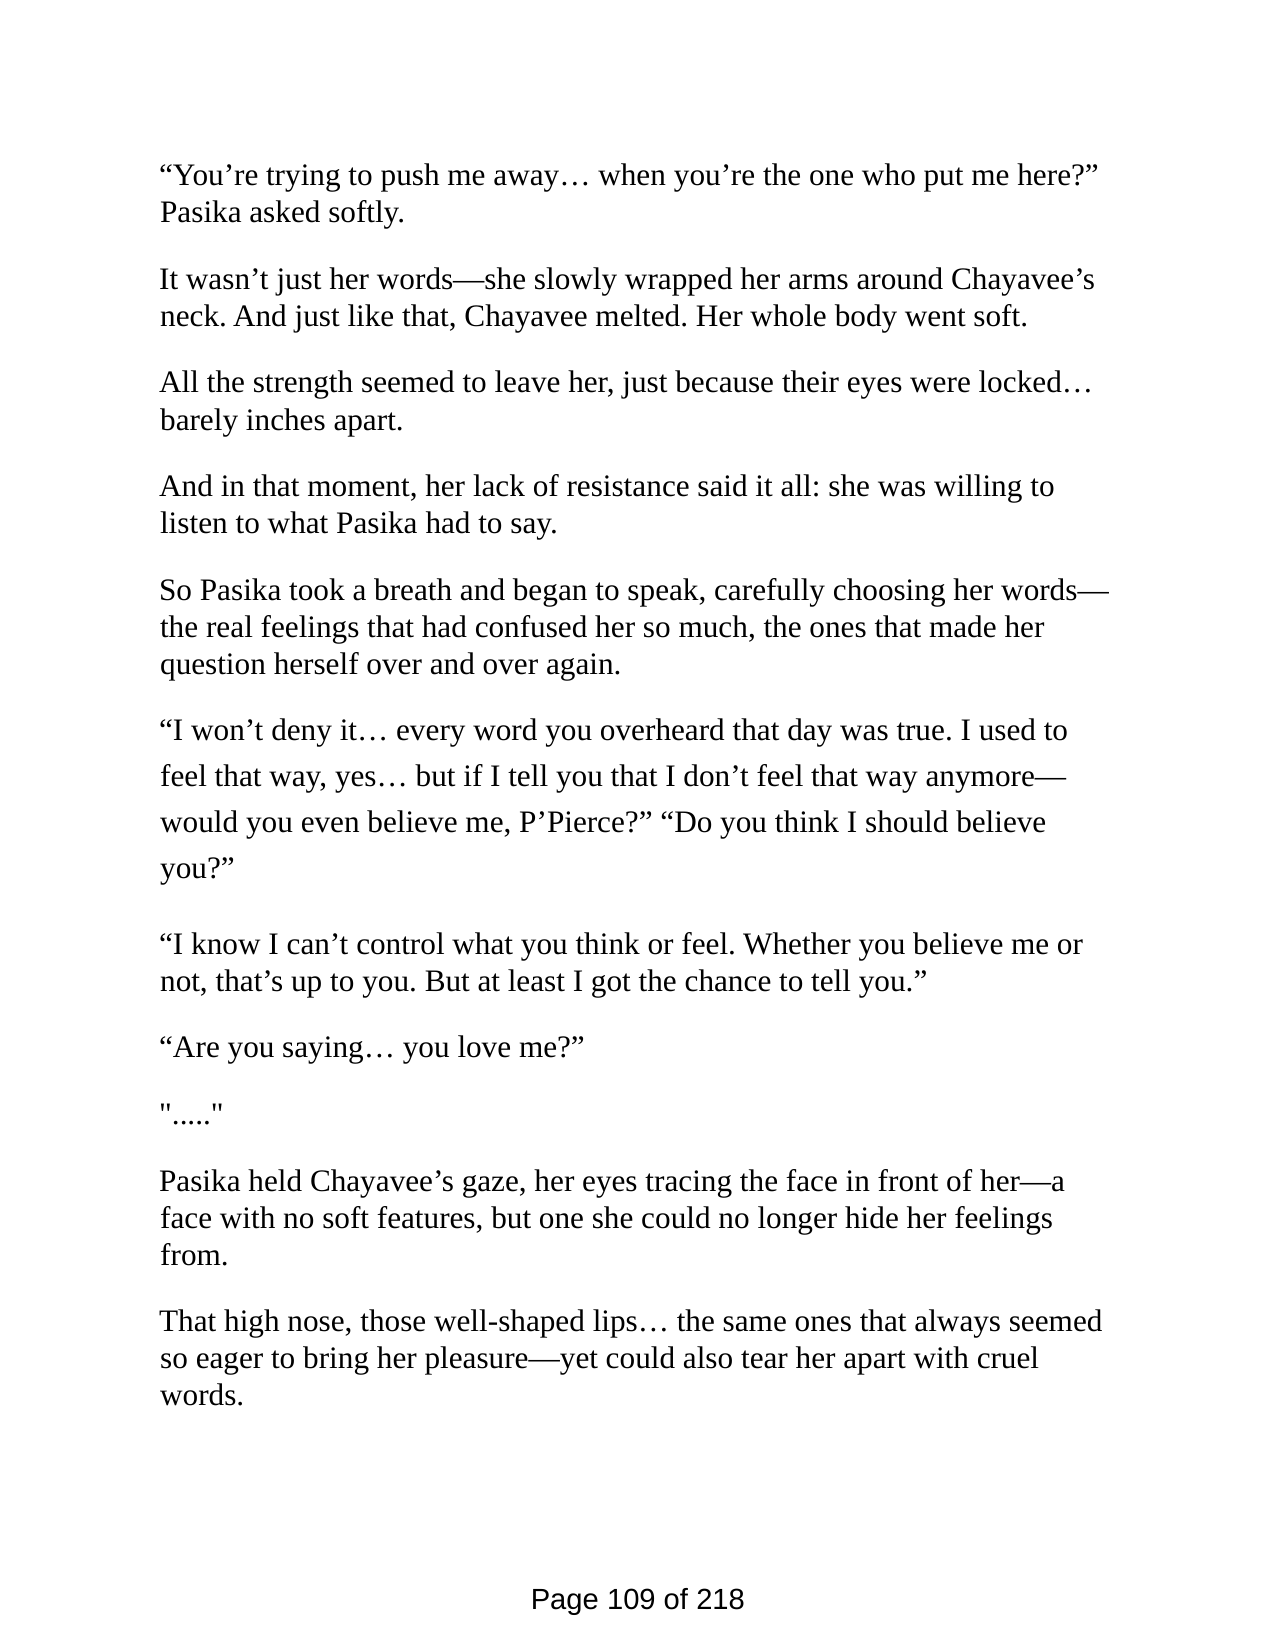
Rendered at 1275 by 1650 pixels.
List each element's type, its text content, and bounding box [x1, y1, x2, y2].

text Pasika held Chayavee’s gaze, her eyes tracing the face in front of her—a face with no soft features, but one she could no longer hide her feelings from. [159, 1162, 1113, 1272]
text “I know I can’t control what you think or feel. Whether you believe me or not, that’s up to you. But at least I got the chance to tell you.” [159, 925, 1113, 998]
text So Pasika took a breath and began to speak, carefully choosing her words— the real feelings that had confused her so much, the ones that made her question herself over and over again. [159, 571, 1113, 681]
text “Are you saying… you love me?” [159, 1029, 1113, 1065]
text “I won’t deny it… every word you overheard that day was true. I used to feel that way, yes… but if I tell you that I don’t feel that way anymore— would you even believe me, P’Pierce?” “Do you think I should believe you?” [159, 712, 1070, 885]
text All the strength seemed to leave her, just because their eyes were locked… barely inches apart. [159, 364, 1113, 437]
text And in that moment, her lack of resistance said it all: she was willing to listen to what Pasika had to say. [159, 467, 1113, 540]
text "....." [159, 1095, 1113, 1131]
text “You’re trying to push me away… when you’re the one who put me here?” Pasika asked softly. [160, 156, 1114, 229]
text It wasn’t just her words—she slowly wrapped her arms around Chayavee’s neck. And just like that, Chayavee melted. Her whole body went soft. [159, 260, 1113, 333]
text That high nose, those well-shaped lips… the same ones that always seemed so eager to bring her pleasure—yet could also tear her apart with cruel words. [159, 1303, 1113, 1413]
